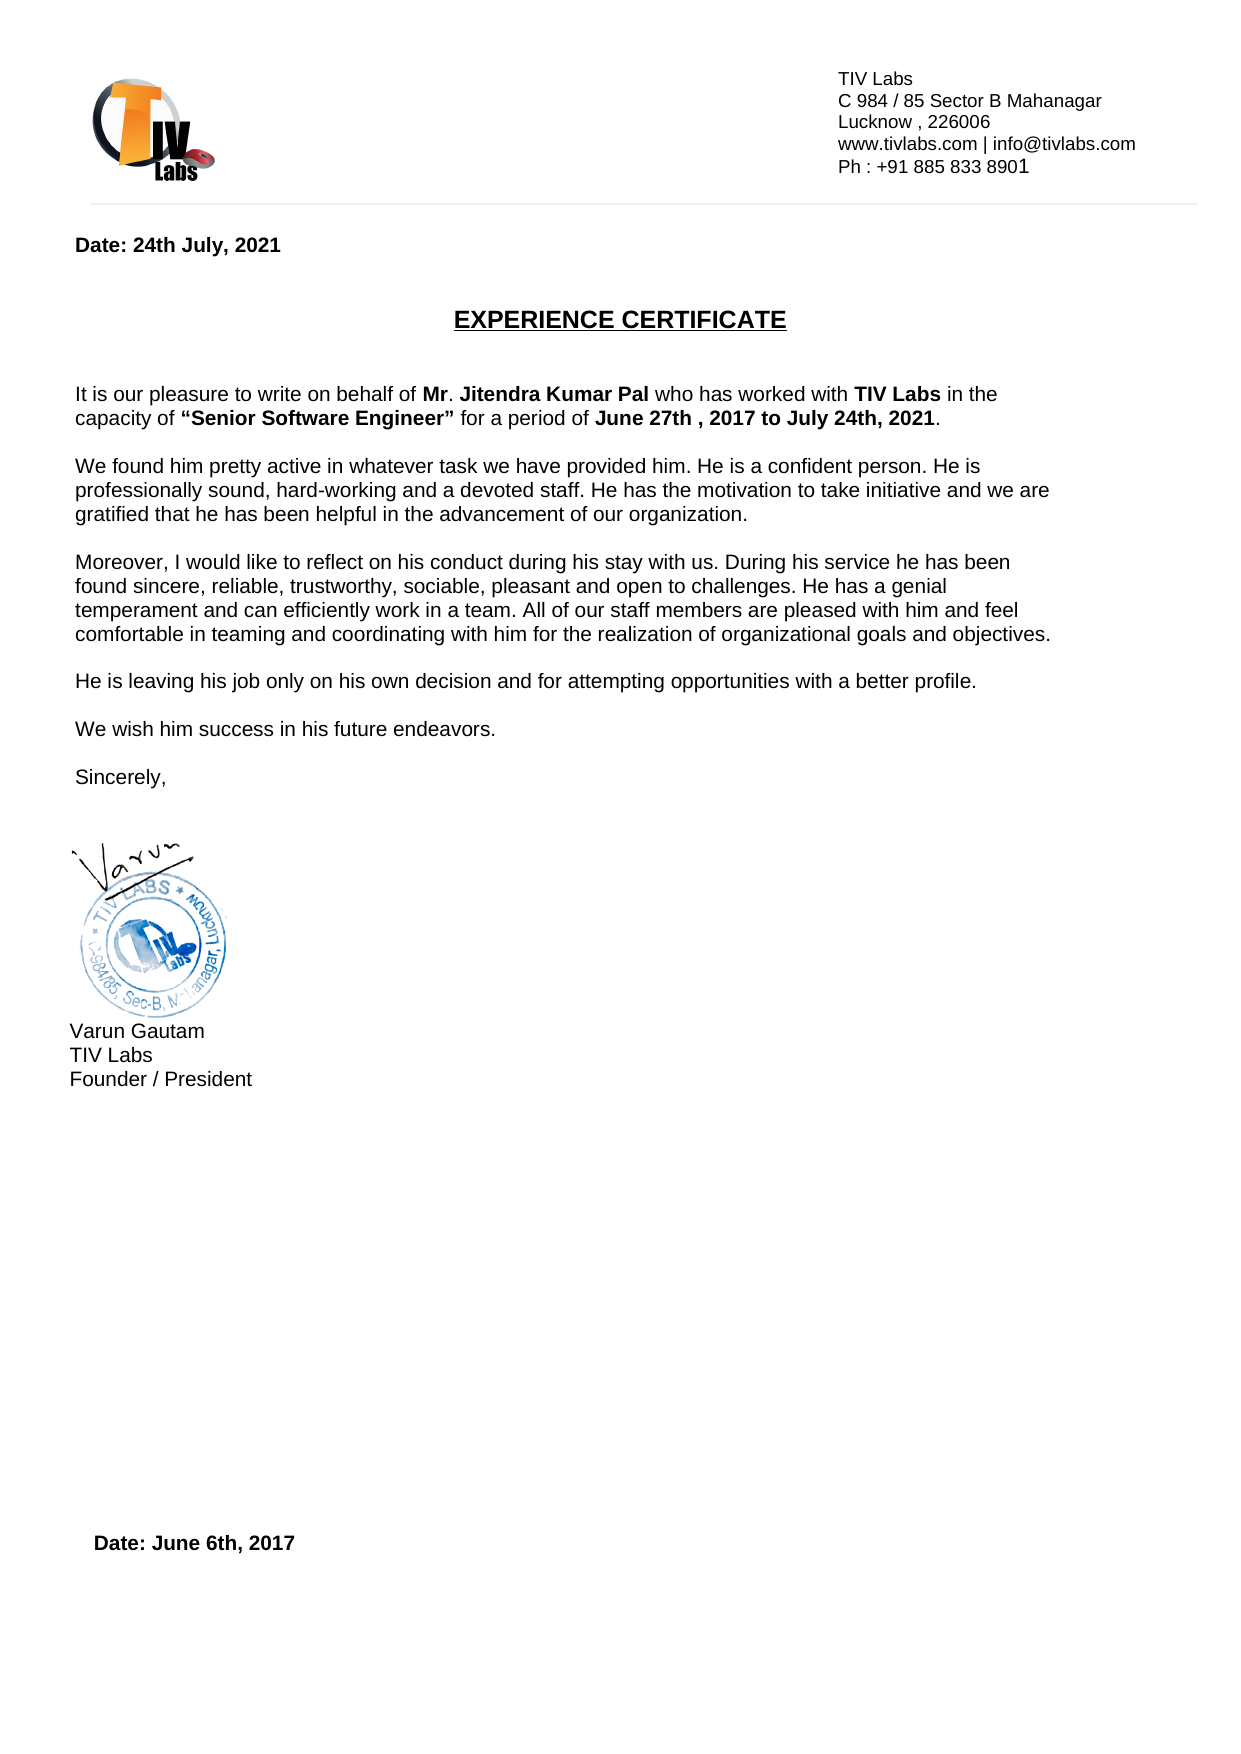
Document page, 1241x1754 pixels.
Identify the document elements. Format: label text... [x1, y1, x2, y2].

text Date: 24th July, 2021 [75, 233, 1053, 257]
text EXPERIENCE CERTIFICATE [187, 305, 1053, 334]
text Date: June 6th, 2017 [94, 1531, 1053, 1555]
text Varun Gautam TIV Labs Founder / President [69, 813, 1053, 1119]
picture [69, 837, 228, 1019]
text It is our pleasure to write on behalf of Mr. Jitendra Kumar Pal who has worked with TIV Labs in the capacity of “Senior Software Engineer” for a period of June 27th , 2017 to July 24th, 2021. We found him pretty active in whatever task we have provided him. He is a confident person. He is professionally sound, hard-working and a devoted staff. He has the motivation to take initiative and we are gratified that he has been helpful in the advancement of our organization. Moreover, I would like to reflect on his conduct during his stay with us. During his service he has been found sincere, reliable, trustworthy, sociable, pleasant and open to challenges. He has a genial temperament and can efficiently work in a team. All of our staff members are pleased with him and feel comfortable in teaming and coordinating with him for the realization of organizational goals and objectives. He is leaving his job only on his own decision and for attempting opportunities with a better profile. We wish him success in his future endeavors. Sincerely, [75, 334, 1069, 789]
picture [91, 67, 216, 192]
